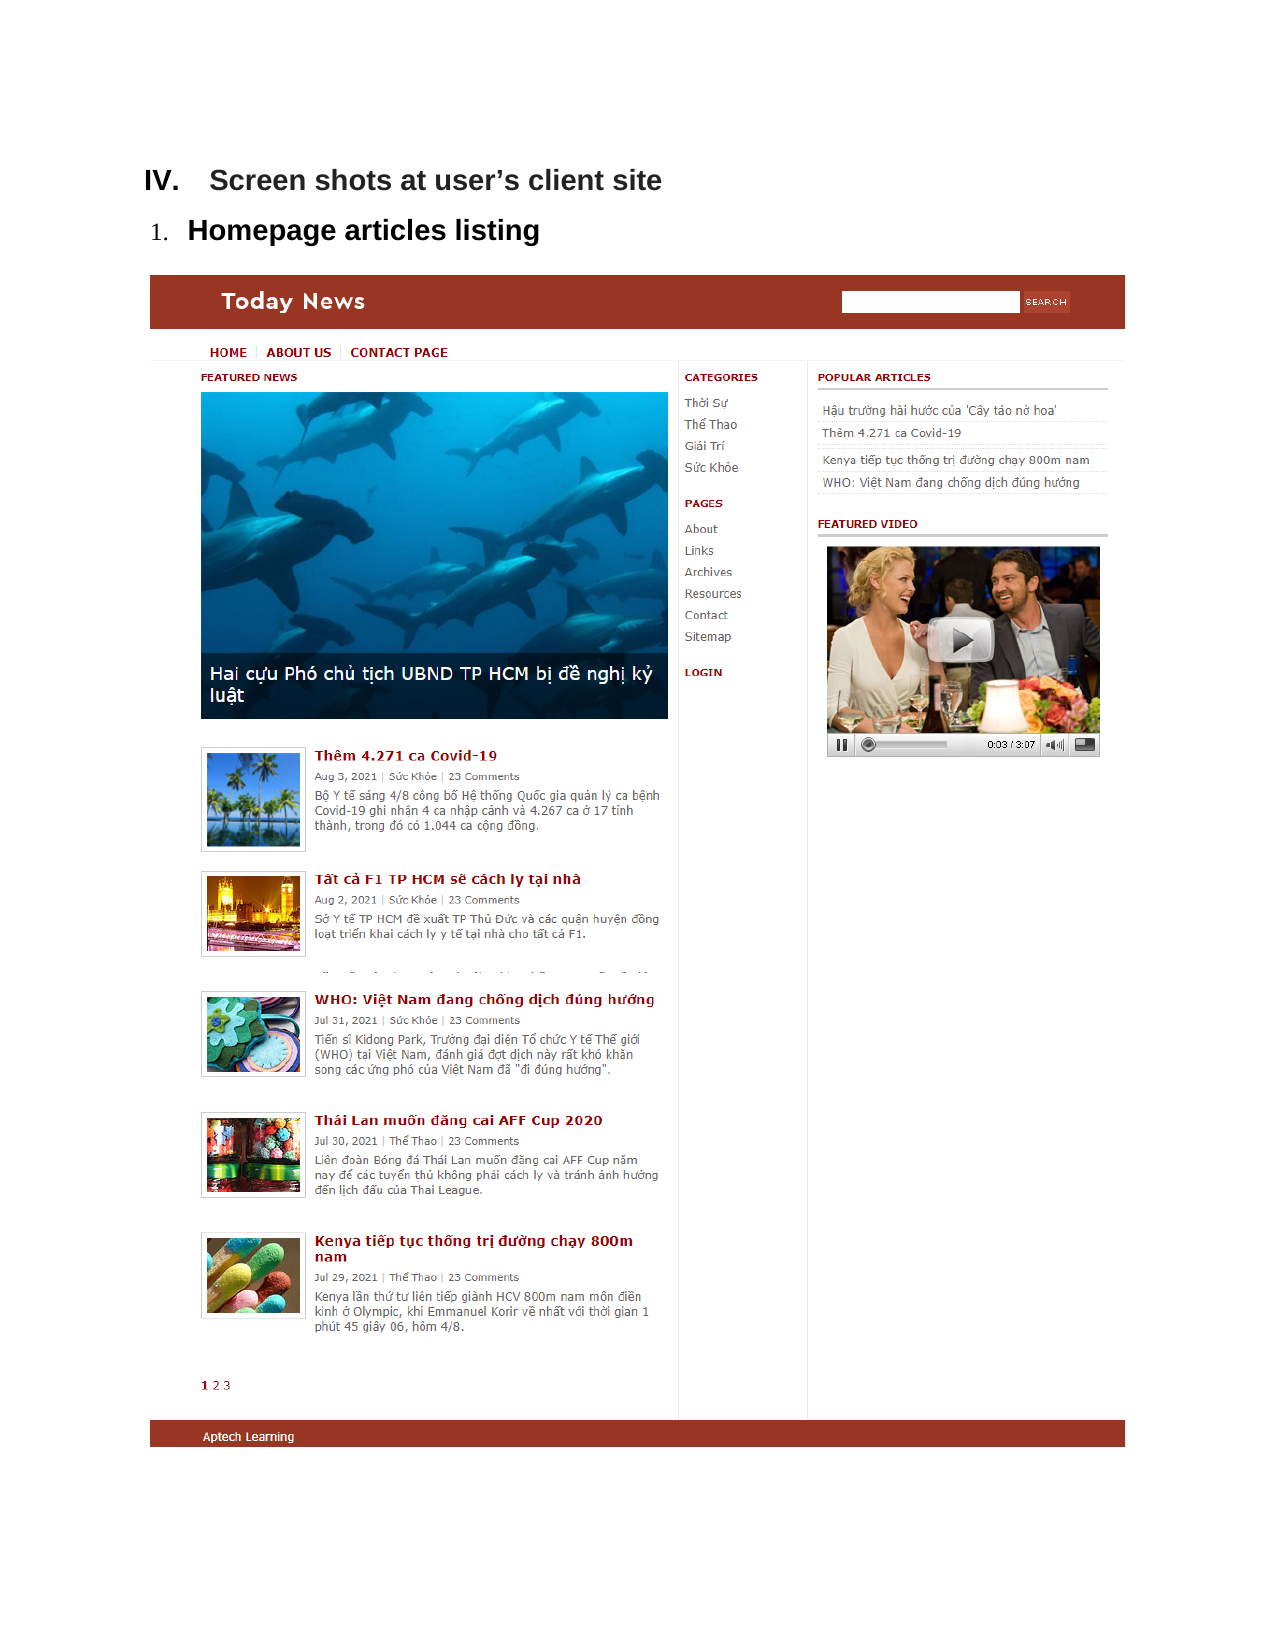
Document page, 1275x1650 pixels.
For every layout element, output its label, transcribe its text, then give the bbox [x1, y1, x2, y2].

list Homepage articles listing [150, 213, 1125, 246]
picture [150, 275, 1125, 1447]
list Screen shots at user’s client site [179, 162, 1125, 196]
